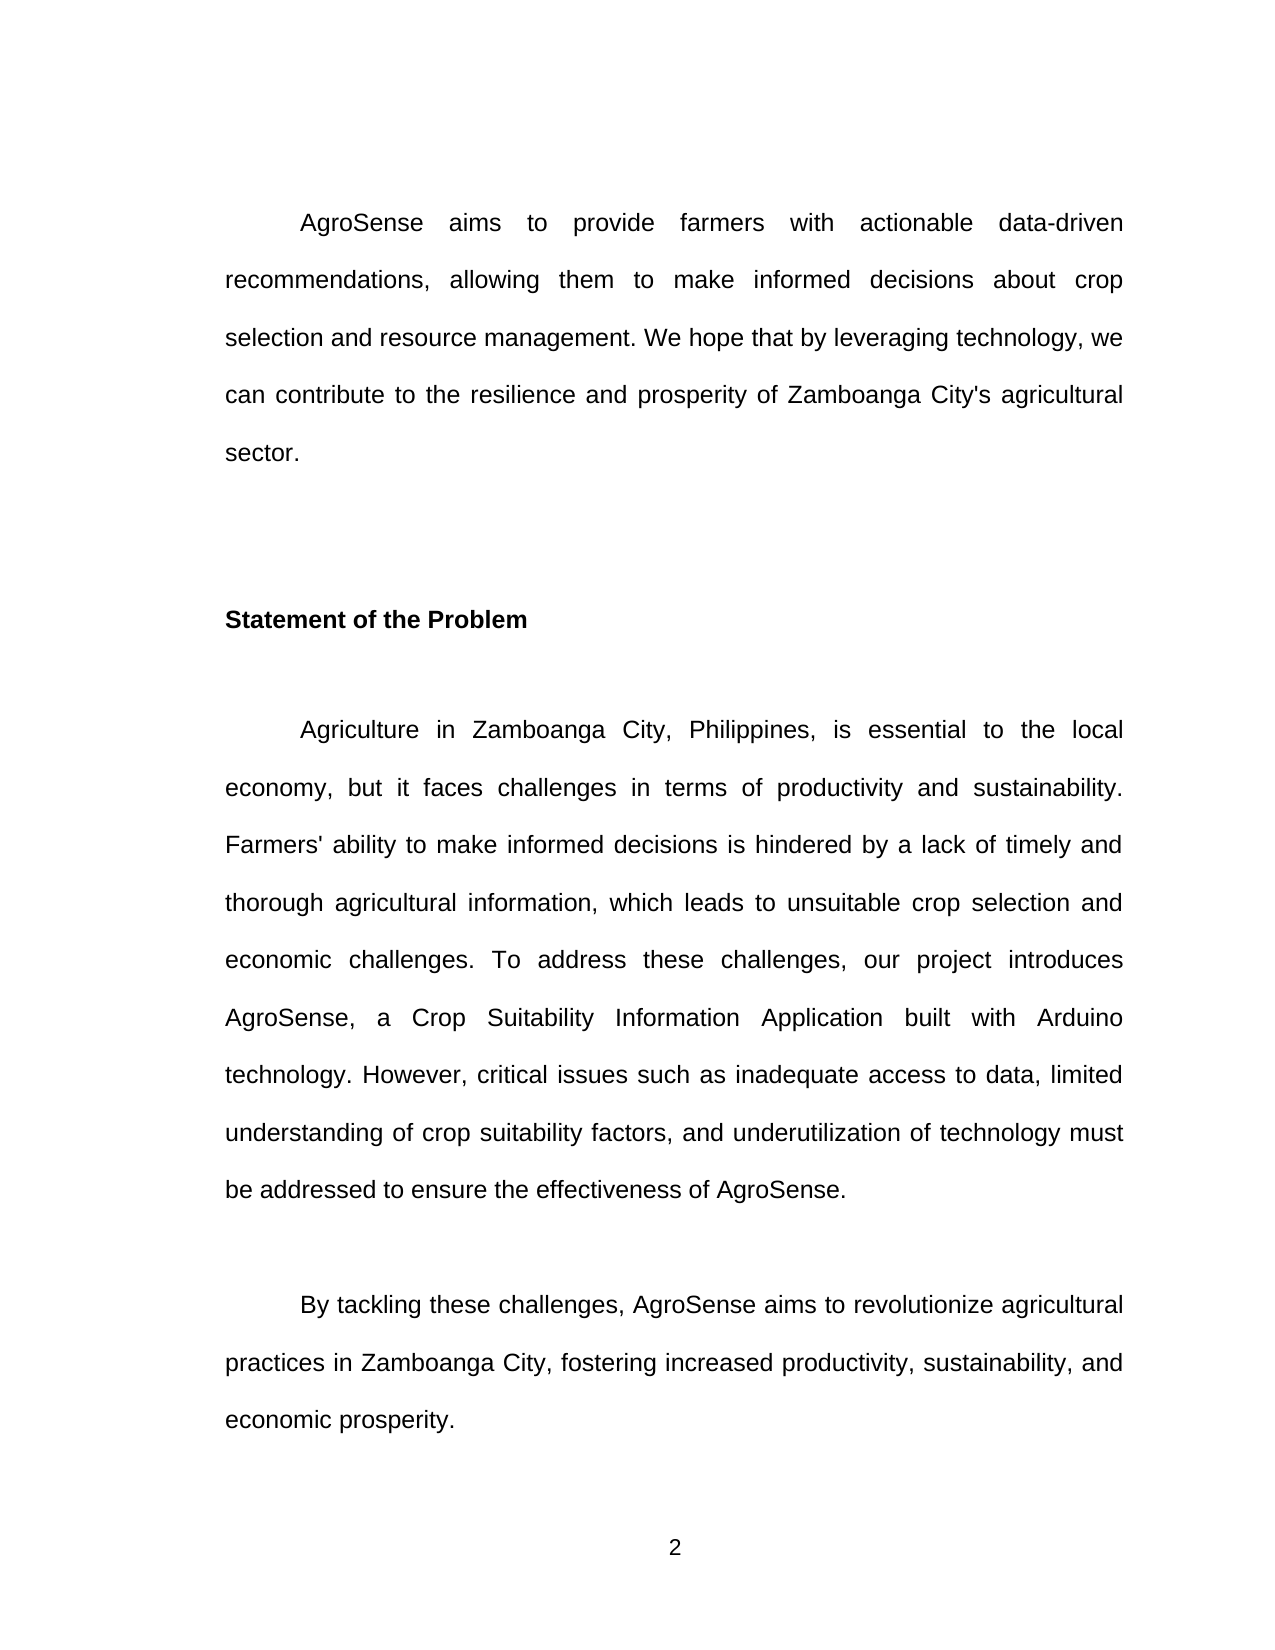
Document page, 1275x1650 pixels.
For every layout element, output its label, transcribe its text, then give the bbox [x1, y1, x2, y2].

subtitle Statement of the Problem [225, 605, 1125, 634]
text AgroSense aims to provide farmers with actionable data-driven recommendations, allowing them to make informed decisions about crop selection and resource management. We hope that by leveraging technology, we can contribute to the resilience and prosperity of Zamboanga City's agricultural sector. [225, 207, 1125, 466]
text By tackling these challenges, AgroSense aims to revolutionize agricultural practices in Zamboanga City, fostering increased productivity, sustainability, and economic prosperity. [225, 1290, 1125, 1434]
text Agriculture in Zamboanga City, Philippines, is essential to the local economy, but it faces challenges in terms of productivity and sustainability. Farmers' ability to make informed decisions is hindered by a lack of timely and thorough agricultural information, which leads to unsuitable crop selection and economic challenges. To address these challenges, our project introduces AgroSense, a Crop Suitability Information Application built with Arduino technology. However, critical issues such as inadequate access to data, limited understanding of crop suitability factors, and underutilization of technology must be addressed to ensure the effectiveness of AgroSense. [225, 715, 1125, 1204]
